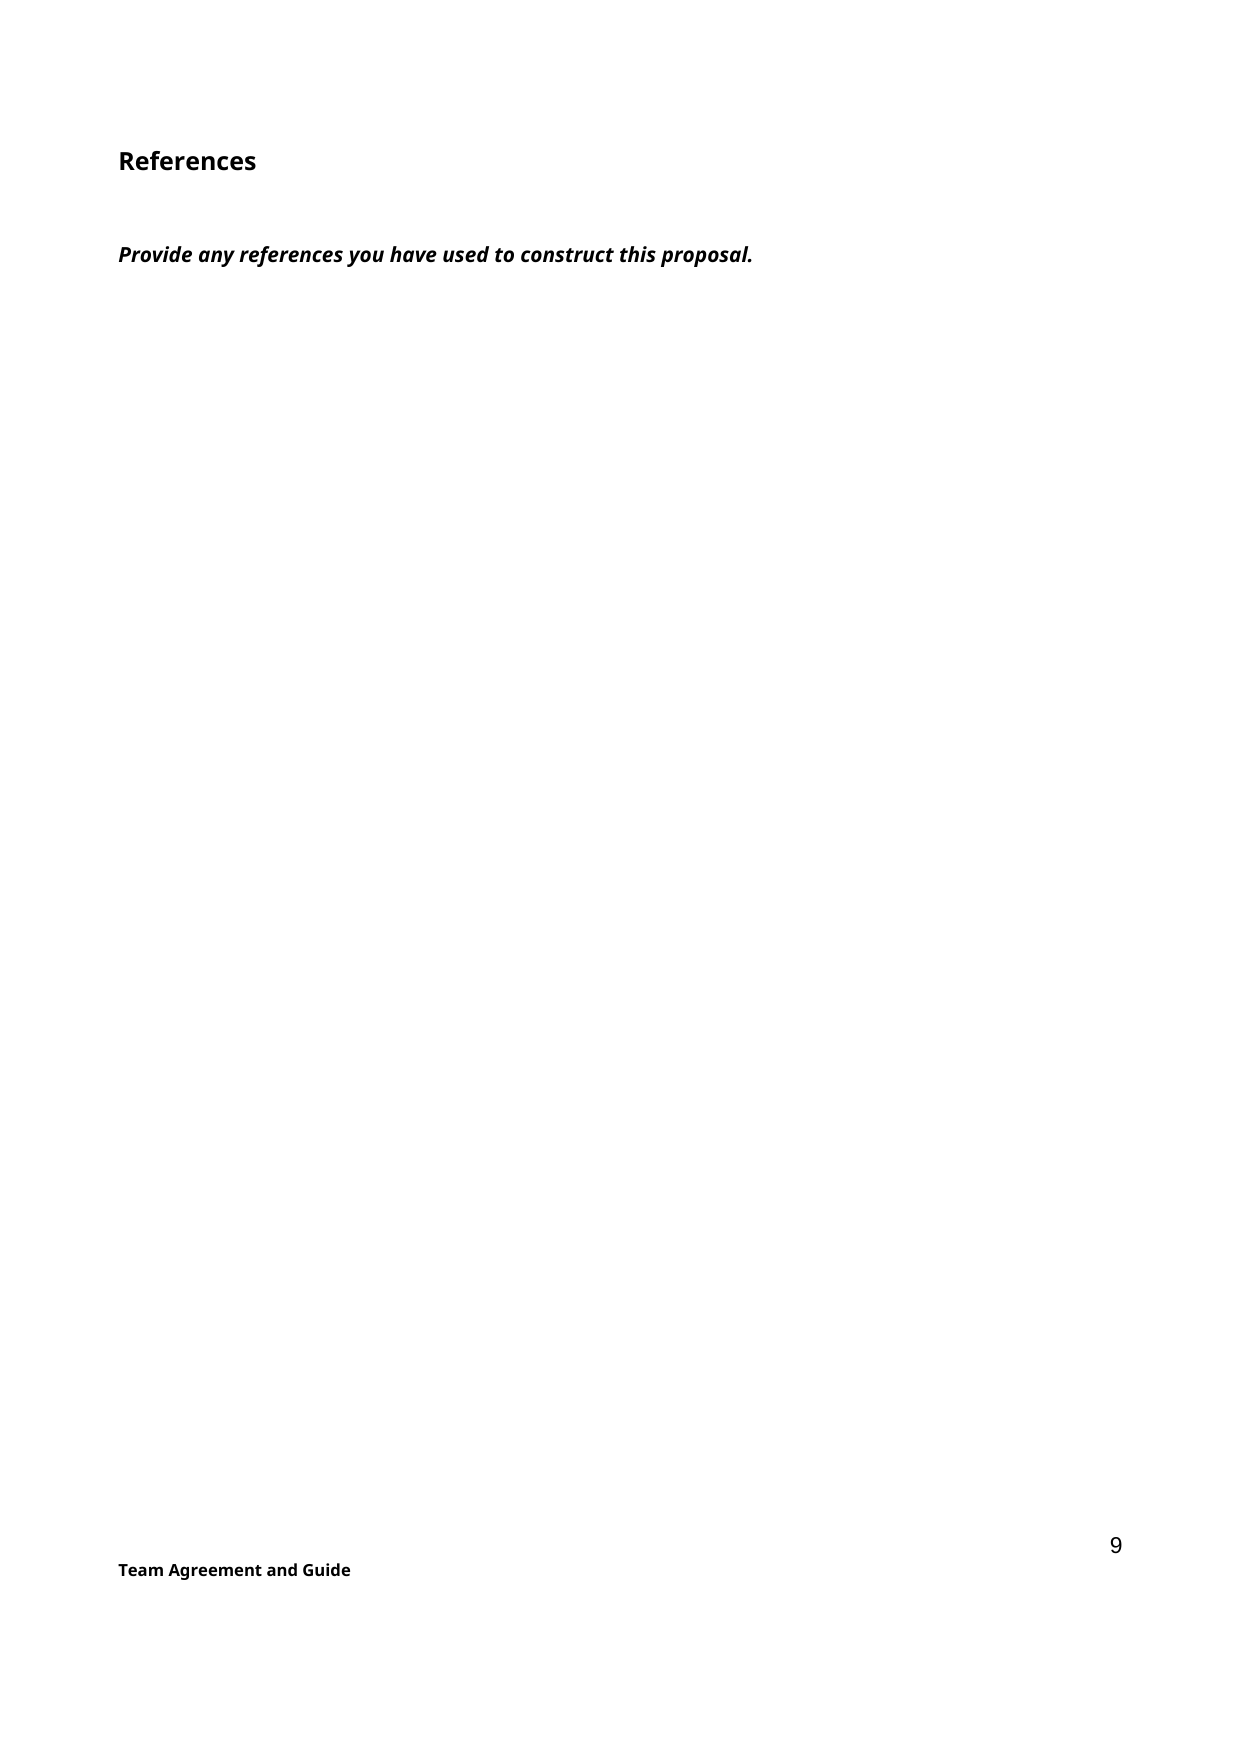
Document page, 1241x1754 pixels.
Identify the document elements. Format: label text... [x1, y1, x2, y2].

subtitle References [118, 143, 1122, 177]
text Provide any references you have used to construct this proposal. [118, 240, 1122, 269]
